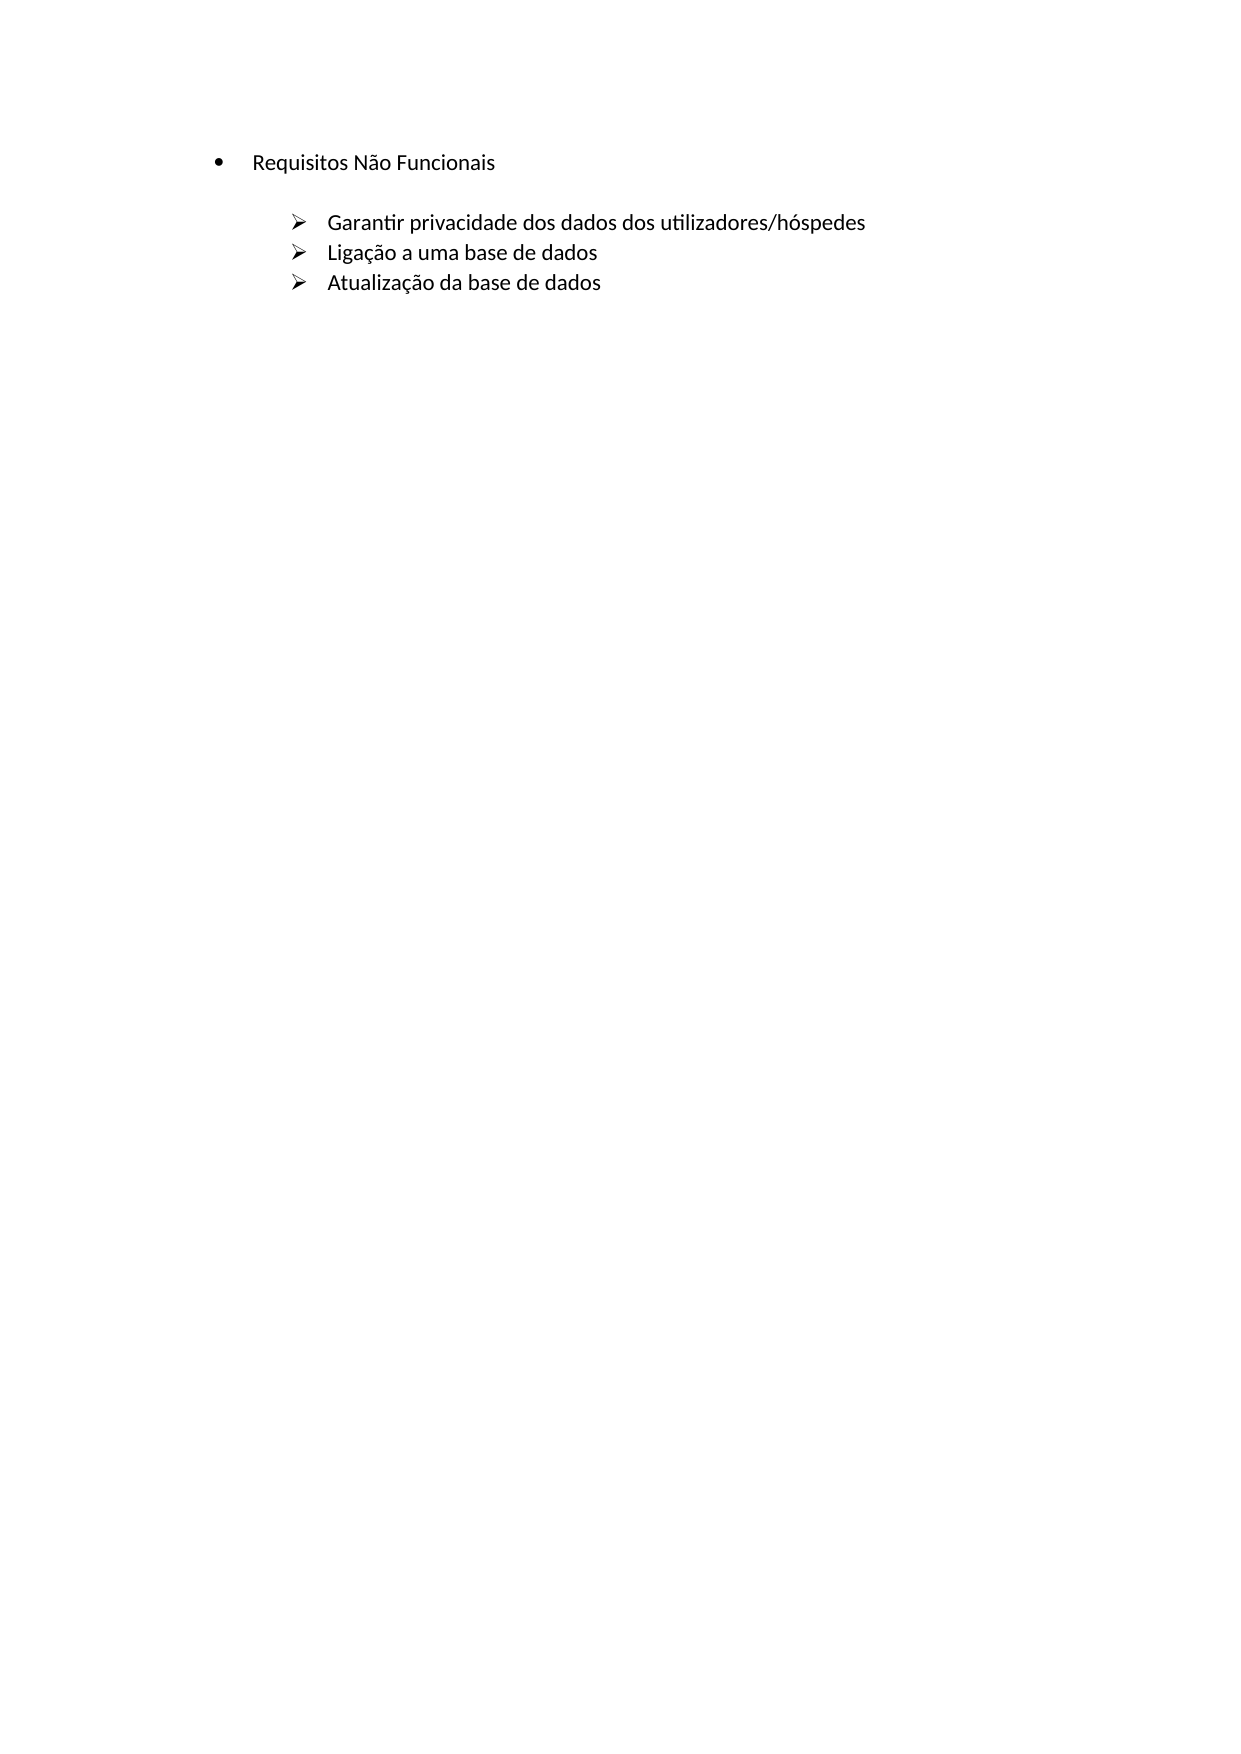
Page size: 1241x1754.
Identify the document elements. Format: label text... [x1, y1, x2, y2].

list Garantir privacidade dos dados dos utilizadores/hóspedes [290, 208, 1063, 236]
list Ligação a uma base de dados [290, 238, 1063, 266]
list Requisitos Não Funcionais [215, 148, 1063, 176]
list Atualização da base de dados [290, 268, 1063, 296]
